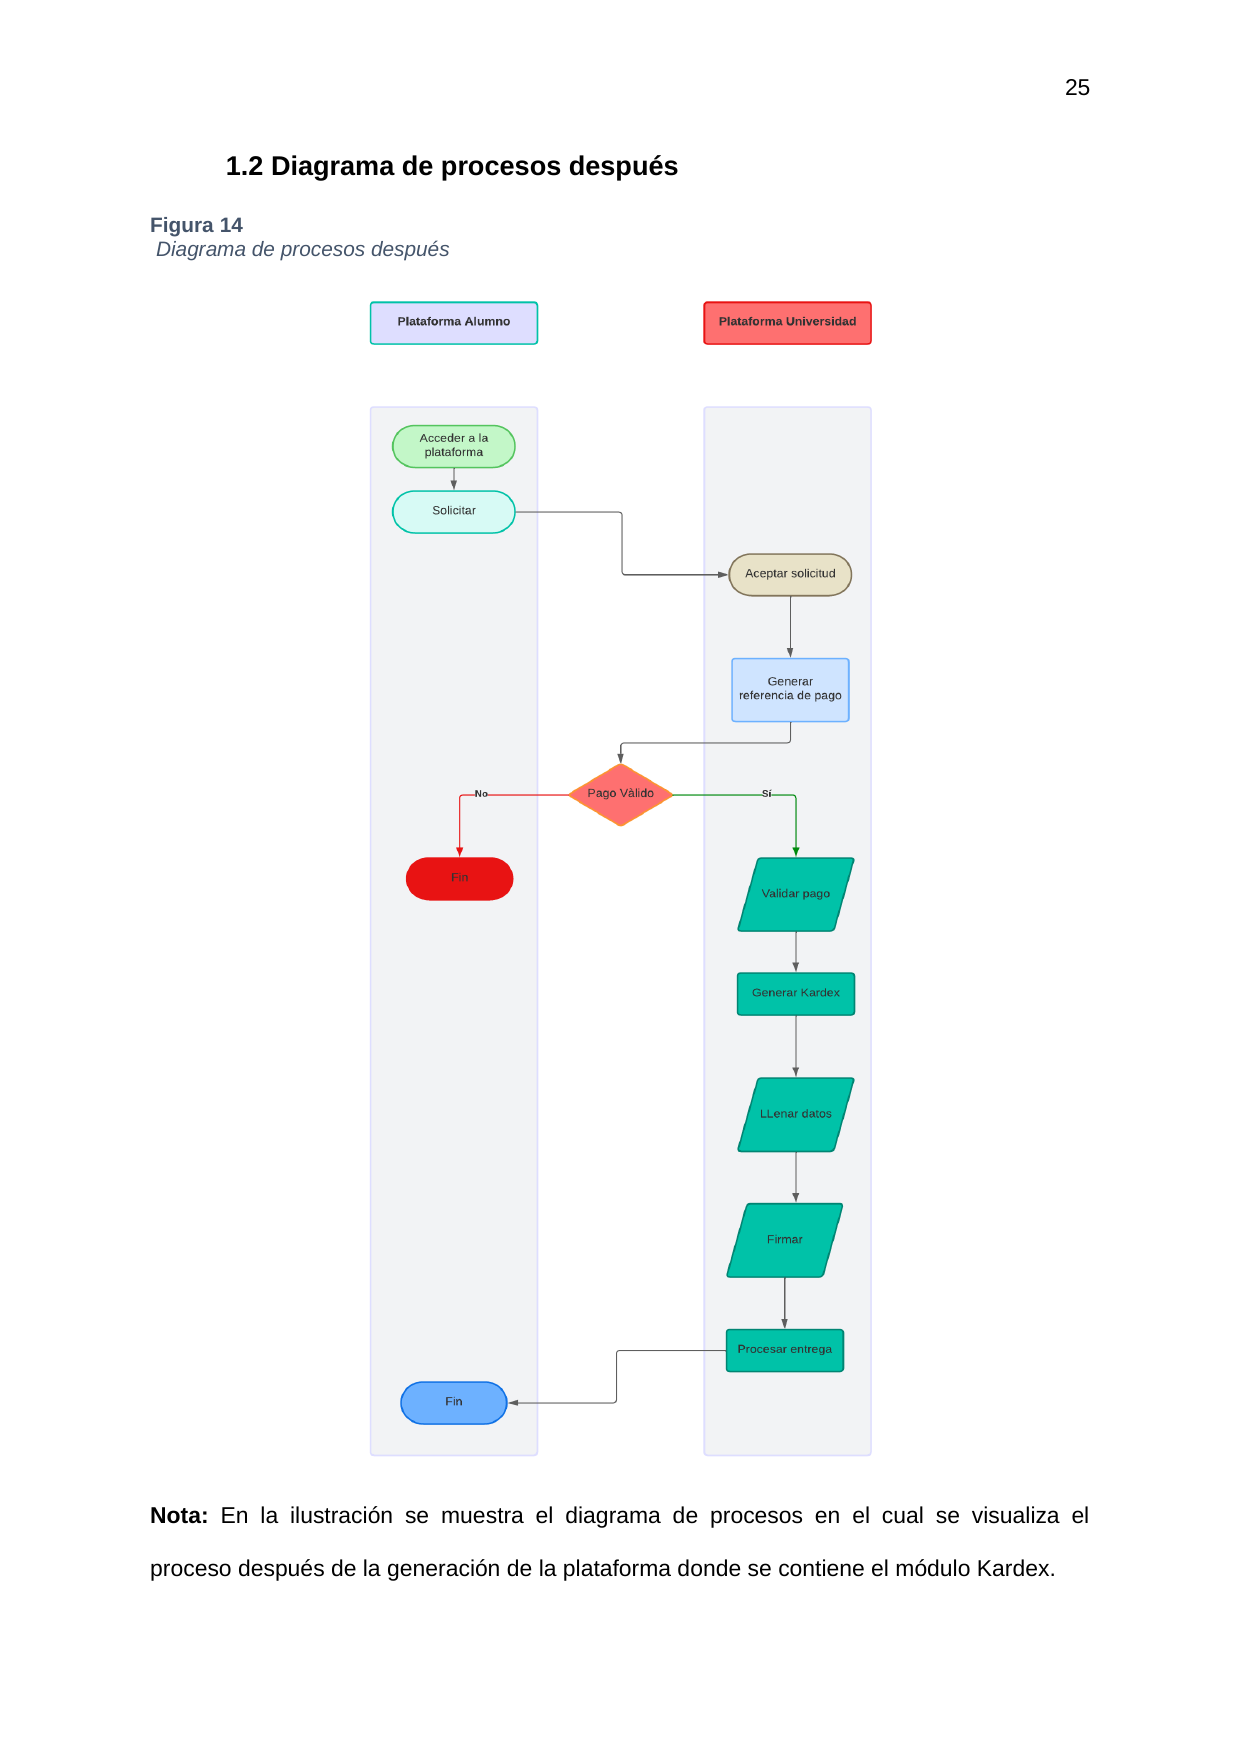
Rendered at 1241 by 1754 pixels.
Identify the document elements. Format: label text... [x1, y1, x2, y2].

subtitle 1.2 Diagrama de procesos después [150, 150, 1090, 181]
picture [348, 281, 893, 1476]
text Figura 14 Diagrama de procesos después [150, 212, 1090, 260]
text Nota: En la ilustración se muestra el diagrama de procesos en el cual se visualiza el proceso después de la generación de la plataforma donde se contiene el módulo Kardex. [150, 1502, 1090, 1581]
